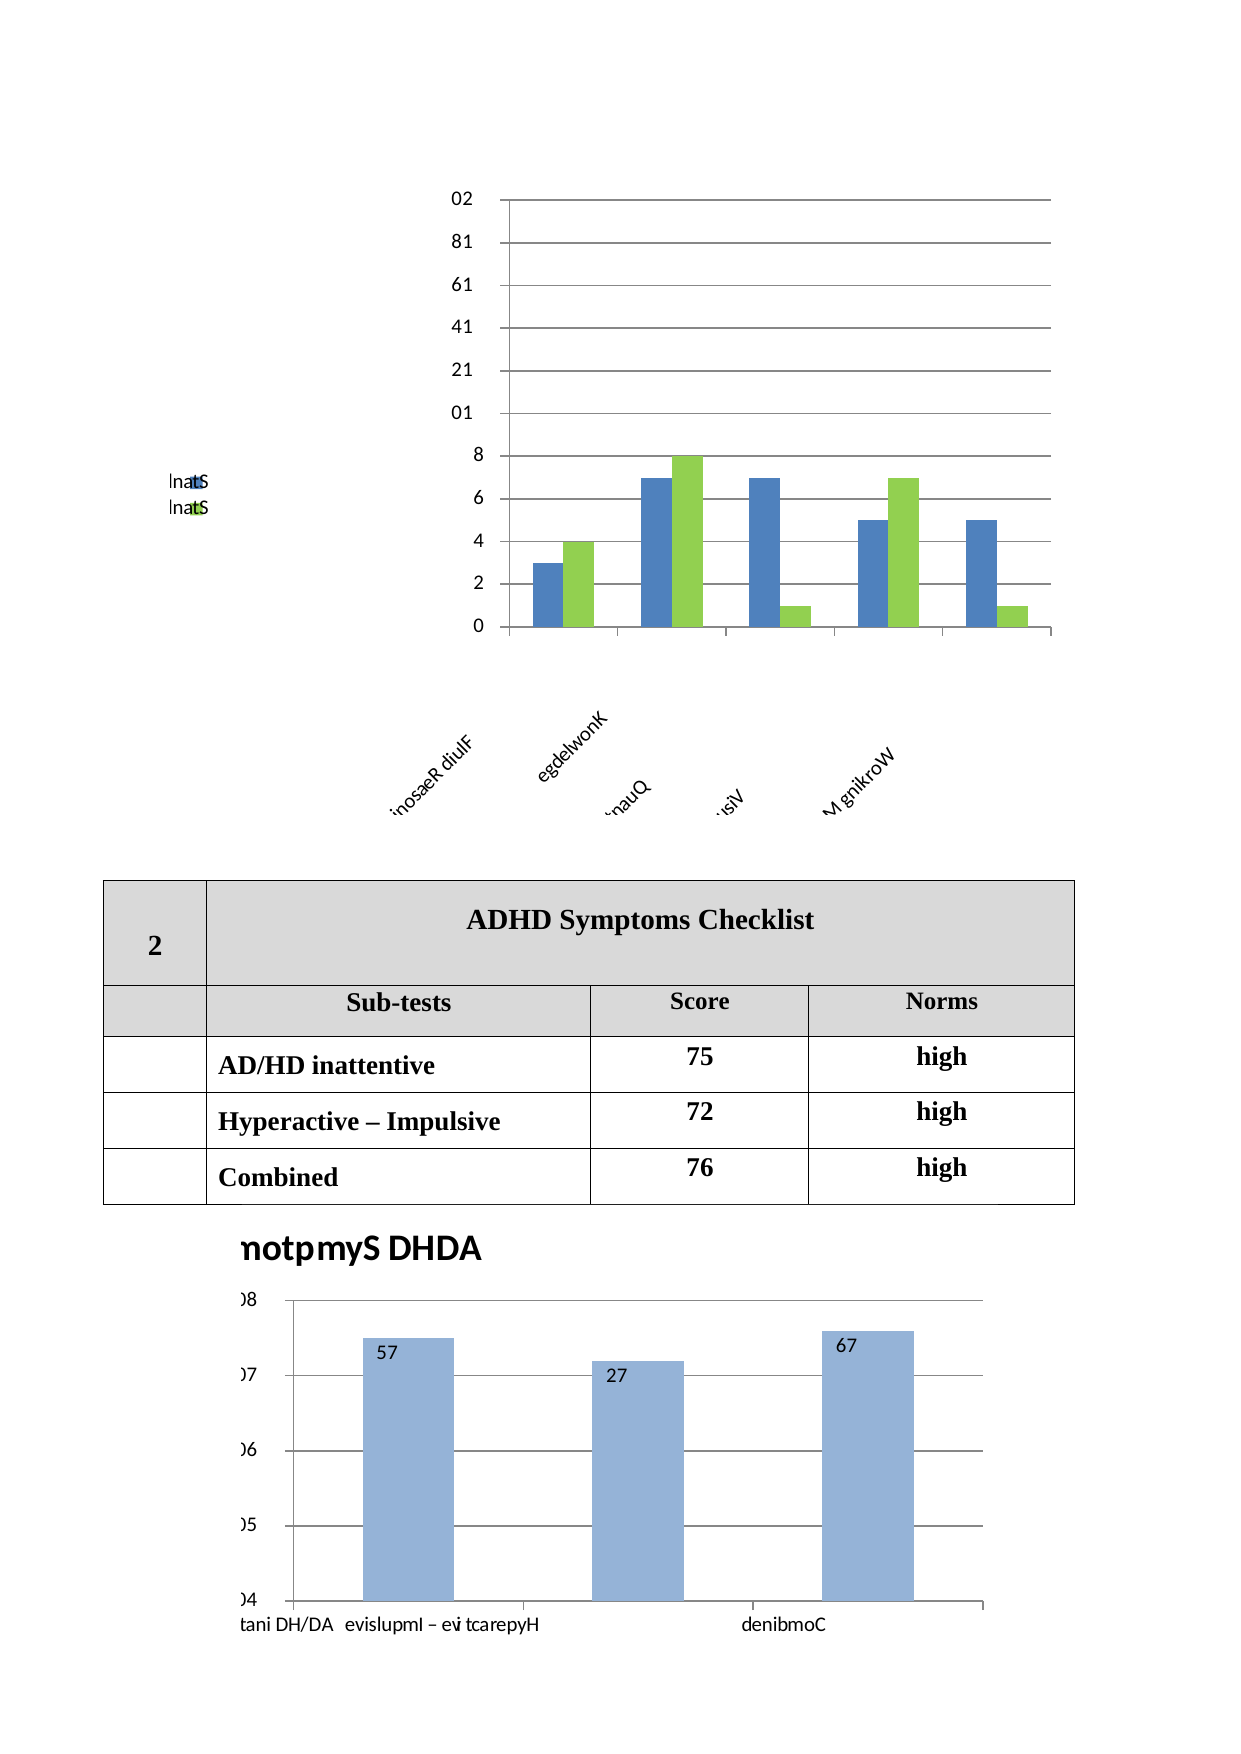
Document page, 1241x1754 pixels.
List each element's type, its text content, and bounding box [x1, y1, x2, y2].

table_cell high [809, 1093, 1074, 1148]
table_cell 72 [591, 1093, 808, 1148]
table_cell 75 [591, 1037, 808, 1092]
table_cell [104, 1037, 206, 1092]
table_cell Combined [207, 1149, 590, 1204]
table_cell Score [591, 986, 808, 1036]
table_cell Hyperactive – Impulsive [207, 1093, 590, 1148]
table_header ADHD Symptoms Checklist [207, 881, 1074, 985]
table_cell [104, 1093, 206, 1148]
table_cell high [809, 1037, 1074, 1092]
table_cell AD/HD inattentive [207, 1037, 590, 1092]
table_header 2 [104, 881, 206, 985]
table_cell Sub-tests [207, 986, 590, 1036]
table_cell high [809, 1149, 1074, 1204]
table_cell [104, 1149, 206, 1204]
table_cell Norms [809, 986, 1074, 1036]
table_cell 76 [591, 1149, 808, 1204]
table_cell [104, 986, 206, 1036]
